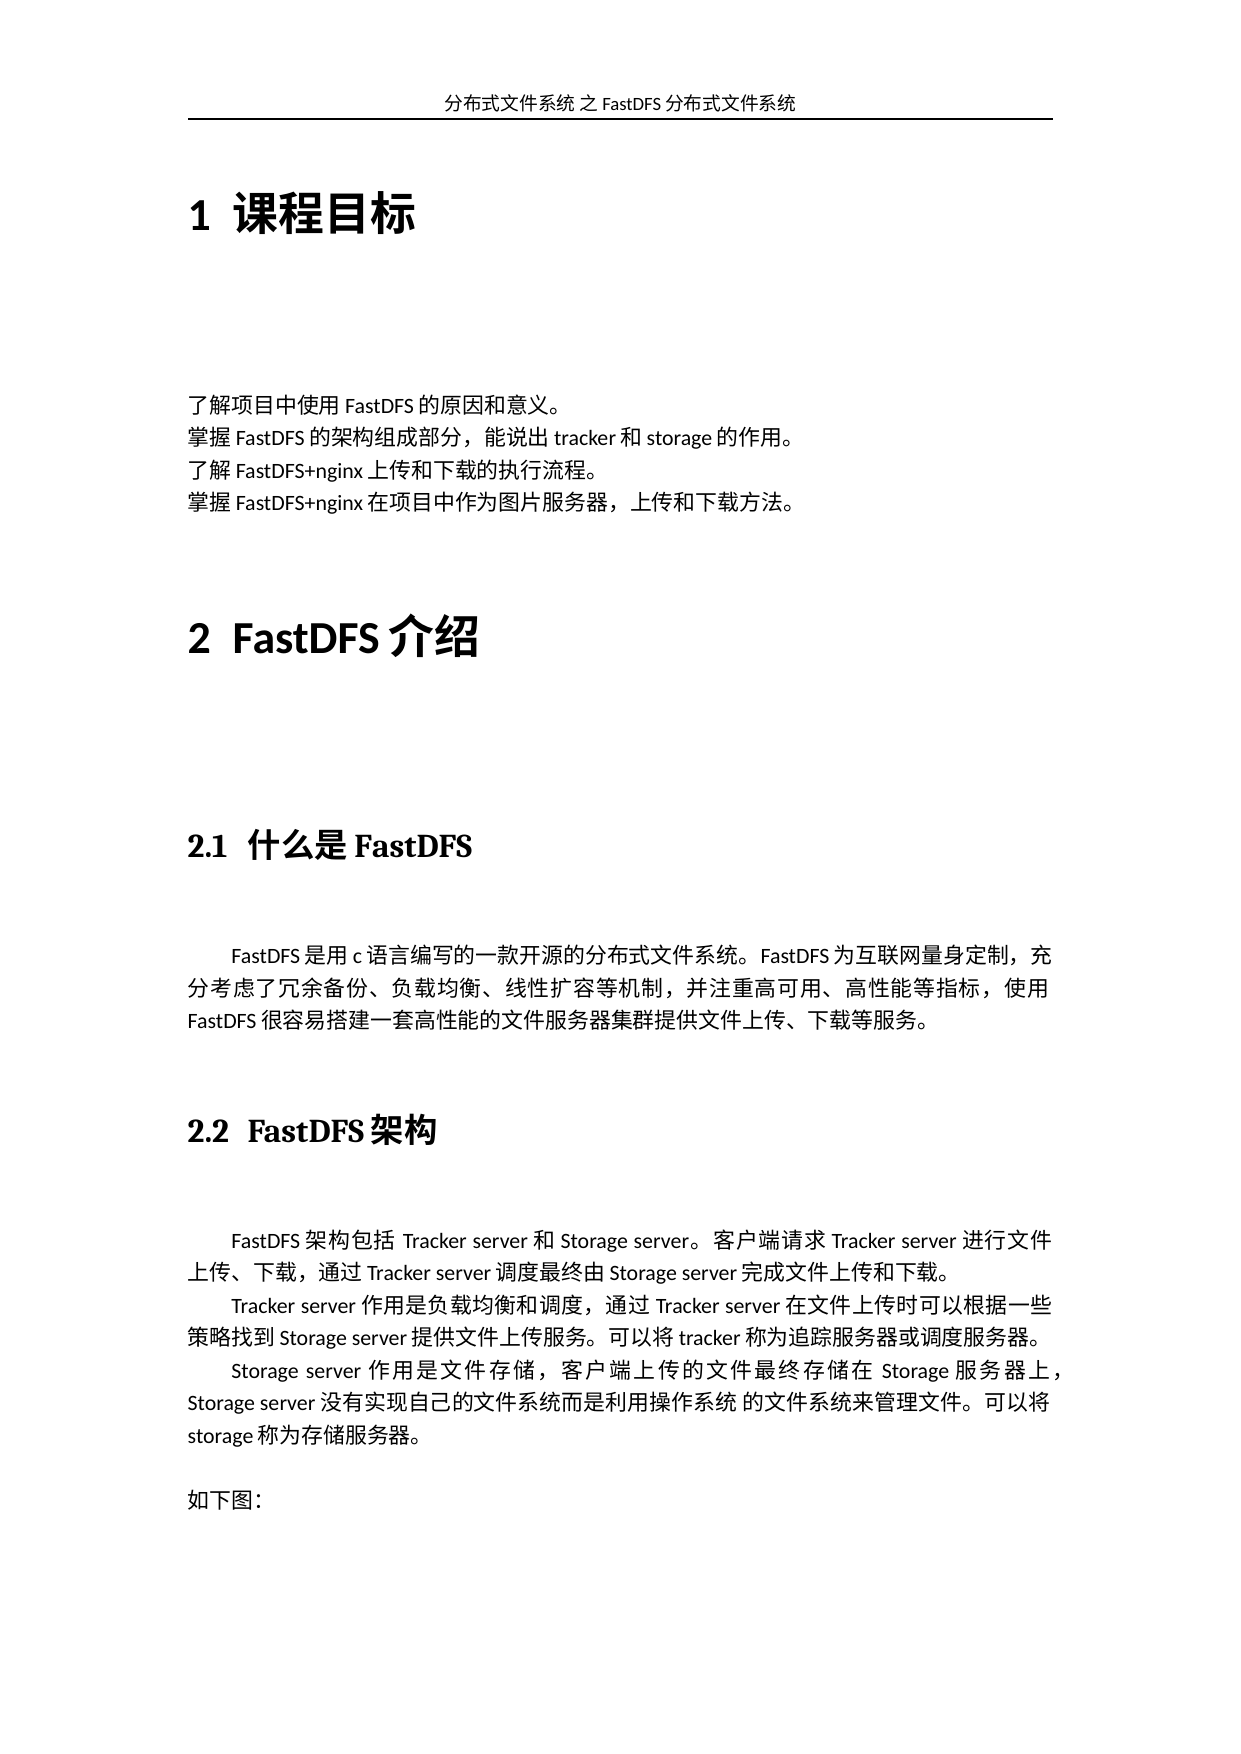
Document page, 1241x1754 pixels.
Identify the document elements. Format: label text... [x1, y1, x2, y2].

text 掌握FastDFS的架构组成部分，能说出tracker和storage的作用。 [187, 420, 1053, 452]
subtitle 什么是FastDFS [187, 811, 1053, 876]
subtitle 课程目标 [187, 162, 1053, 259]
subtitle FastDFS介绍 [187, 585, 1053, 683]
text FastDFS是用c语言编写的一款开源的分布式文件系统。FastDFS为互联网量身定制，充分考虑了冗余备份、负载均衡、线性扩容等机制，并注重高可用、高性能等指标，使用FastDFS很容易搭建一套高性能的文件服务器集群提供文件上传、下载等服务。 [187, 938, 1053, 1035]
text 掌握FastDFS+nginx在项目中作为图片服务器，上传和下载方法。 [187, 485, 1053, 517]
text 如下图： [187, 1482, 1053, 1515]
text FastDFS架构包括 Tracker server和Storage server。客户端请求Tracker server进行文件上传、下载，通过Tracker server调度最终由Storage server完成文件上传和下载。 [187, 1222, 1053, 1287]
text 了解项目中使用FastDFS的原因和意义。 [187, 387, 1053, 420]
text Storage server作用是文件存储，客户端上传的文件最终存储在Storage服务器上，Storage server没有实现自己的文件系统而是利用操作系统 的文件系统来管理文件。可以将storage称为存储服务器。 [187, 1352, 1053, 1450]
text Tracker server作用是负载均衡和调度，通过Tracker server在文件上传时可以根据一些策略找到Storage server提供文件上传服务。可以将tracker称为追踪服务器或调度服务器。 [187, 1287, 1053, 1352]
text 了解FastDFS+nginx上传和下载的执行流程。 [187, 452, 1053, 485]
subtitle FastDFS架构 [187, 1095, 1053, 1160]
